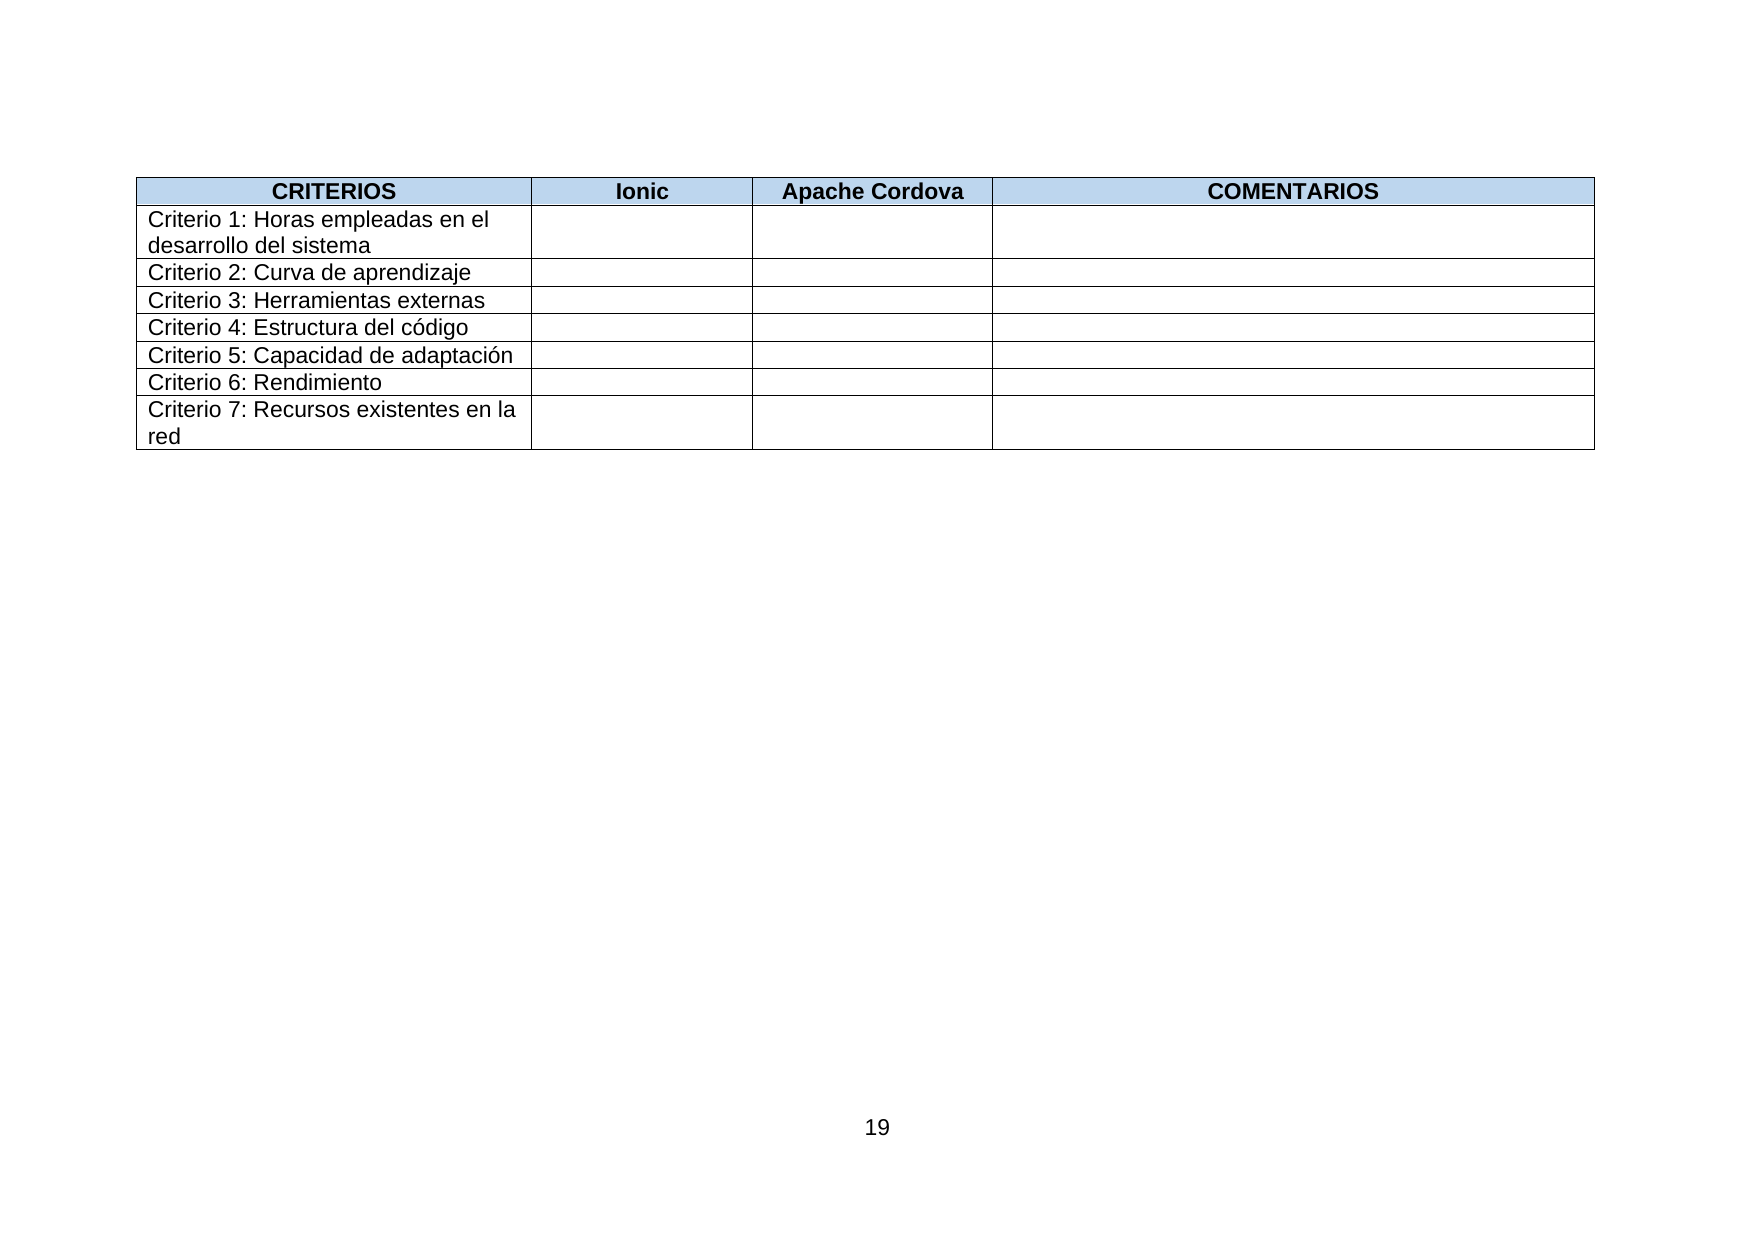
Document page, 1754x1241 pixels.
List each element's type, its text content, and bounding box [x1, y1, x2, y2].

table_cell Criterio 6: Rendimiento [137, 369, 531, 395]
table_header CRITERIOS [137, 178, 531, 204]
table_cell [993, 396, 1594, 449]
table_cell [532, 342, 752, 368]
table_cell [753, 259, 992, 286]
table_cell Criterio 5: Capacidad de adaptación [137, 342, 531, 368]
table_cell [993, 369, 1594, 395]
table_header Ionic [532, 178, 752, 204]
table_cell [532, 314, 752, 341]
table_cell [993, 342, 1594, 368]
table_cell [753, 287, 992, 313]
table_cell [532, 369, 752, 395]
table_cell [753, 342, 992, 368]
table_header COMENTARIOS [993, 178, 1594, 204]
table_cell [993, 287, 1594, 313]
table_cell Criterio 2: Curva de aprendizaje [137, 259, 531, 286]
table_cell [993, 314, 1594, 341]
table_cell [532, 396, 752, 449]
table_cell Criterio 3: Herramientas externas [137, 287, 531, 313]
table_cell [993, 206, 1594, 258]
table_cell Criterio 1: Horas empleadas en el desarrollo del sistema [137, 206, 531, 258]
table_cell Criterio 4: Estructura del código [137, 314, 531, 341]
table_header Apache Cordova [753, 178, 992, 204]
table_cell [532, 259, 752, 286]
table_cell [532, 287, 752, 313]
table_cell [753, 314, 992, 341]
table_cell Criterio 7: Recursos existentes en la red [137, 396, 531, 449]
table_cell [753, 369, 992, 395]
table_cell [753, 396, 992, 449]
table_cell [532, 206, 752, 258]
table_cell [993, 259, 1594, 286]
table_cell [753, 206, 992, 258]
